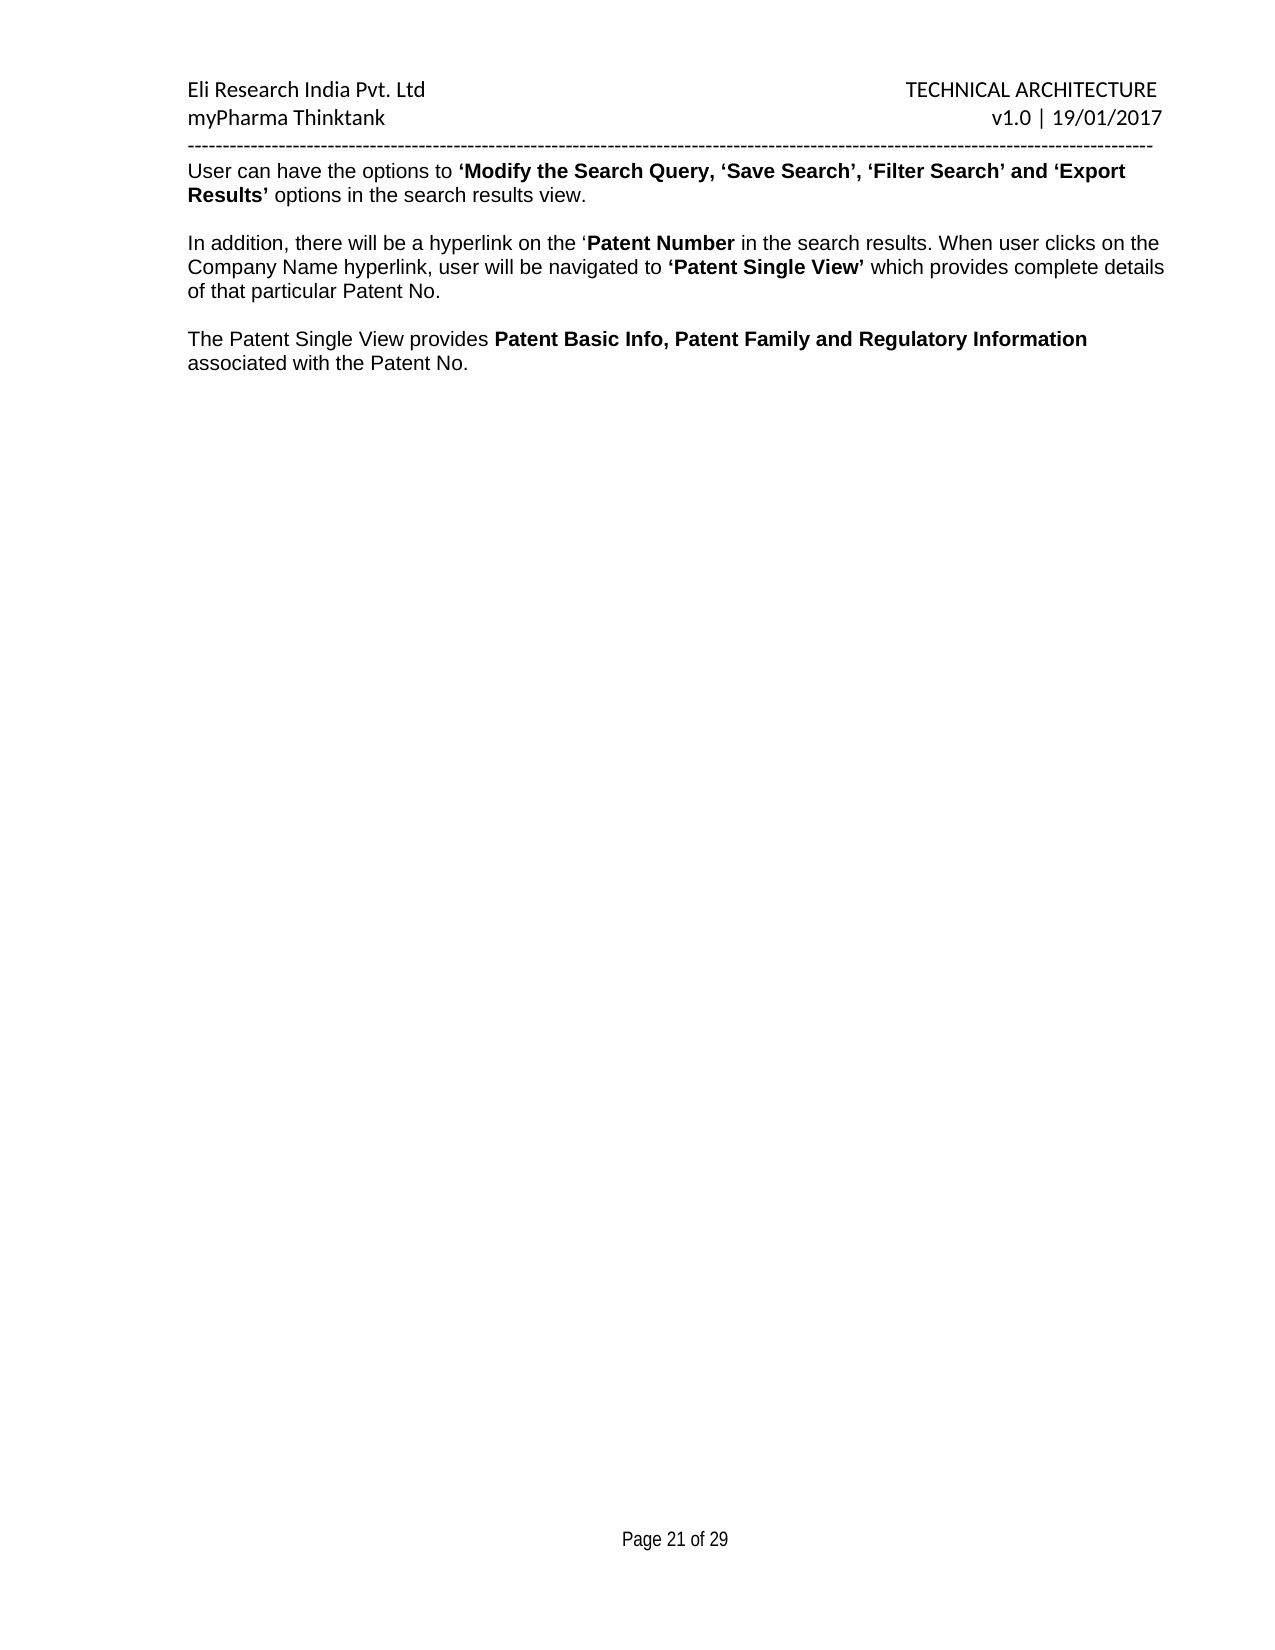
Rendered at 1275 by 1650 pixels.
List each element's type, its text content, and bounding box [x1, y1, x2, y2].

text The Patent Single View provides Patent Basic Info, Patent Family and Regulatory Information associated with the Patent No. [187, 327, 1172, 375]
text User can have the options to ‘Modify the Search Query, ‘Save Search’, ‘Filter Search’ and ‘Export Results’ options in the search results view. [187, 159, 1172, 207]
text In addition, there will be a hyperlink on the ‘Patent Number in the search results. When user clicks on the Company Name hyperlink, user will be navigated to ‘Patent Single View’ which provides complete details of that particular Patent No. [187, 231, 1172, 303]
